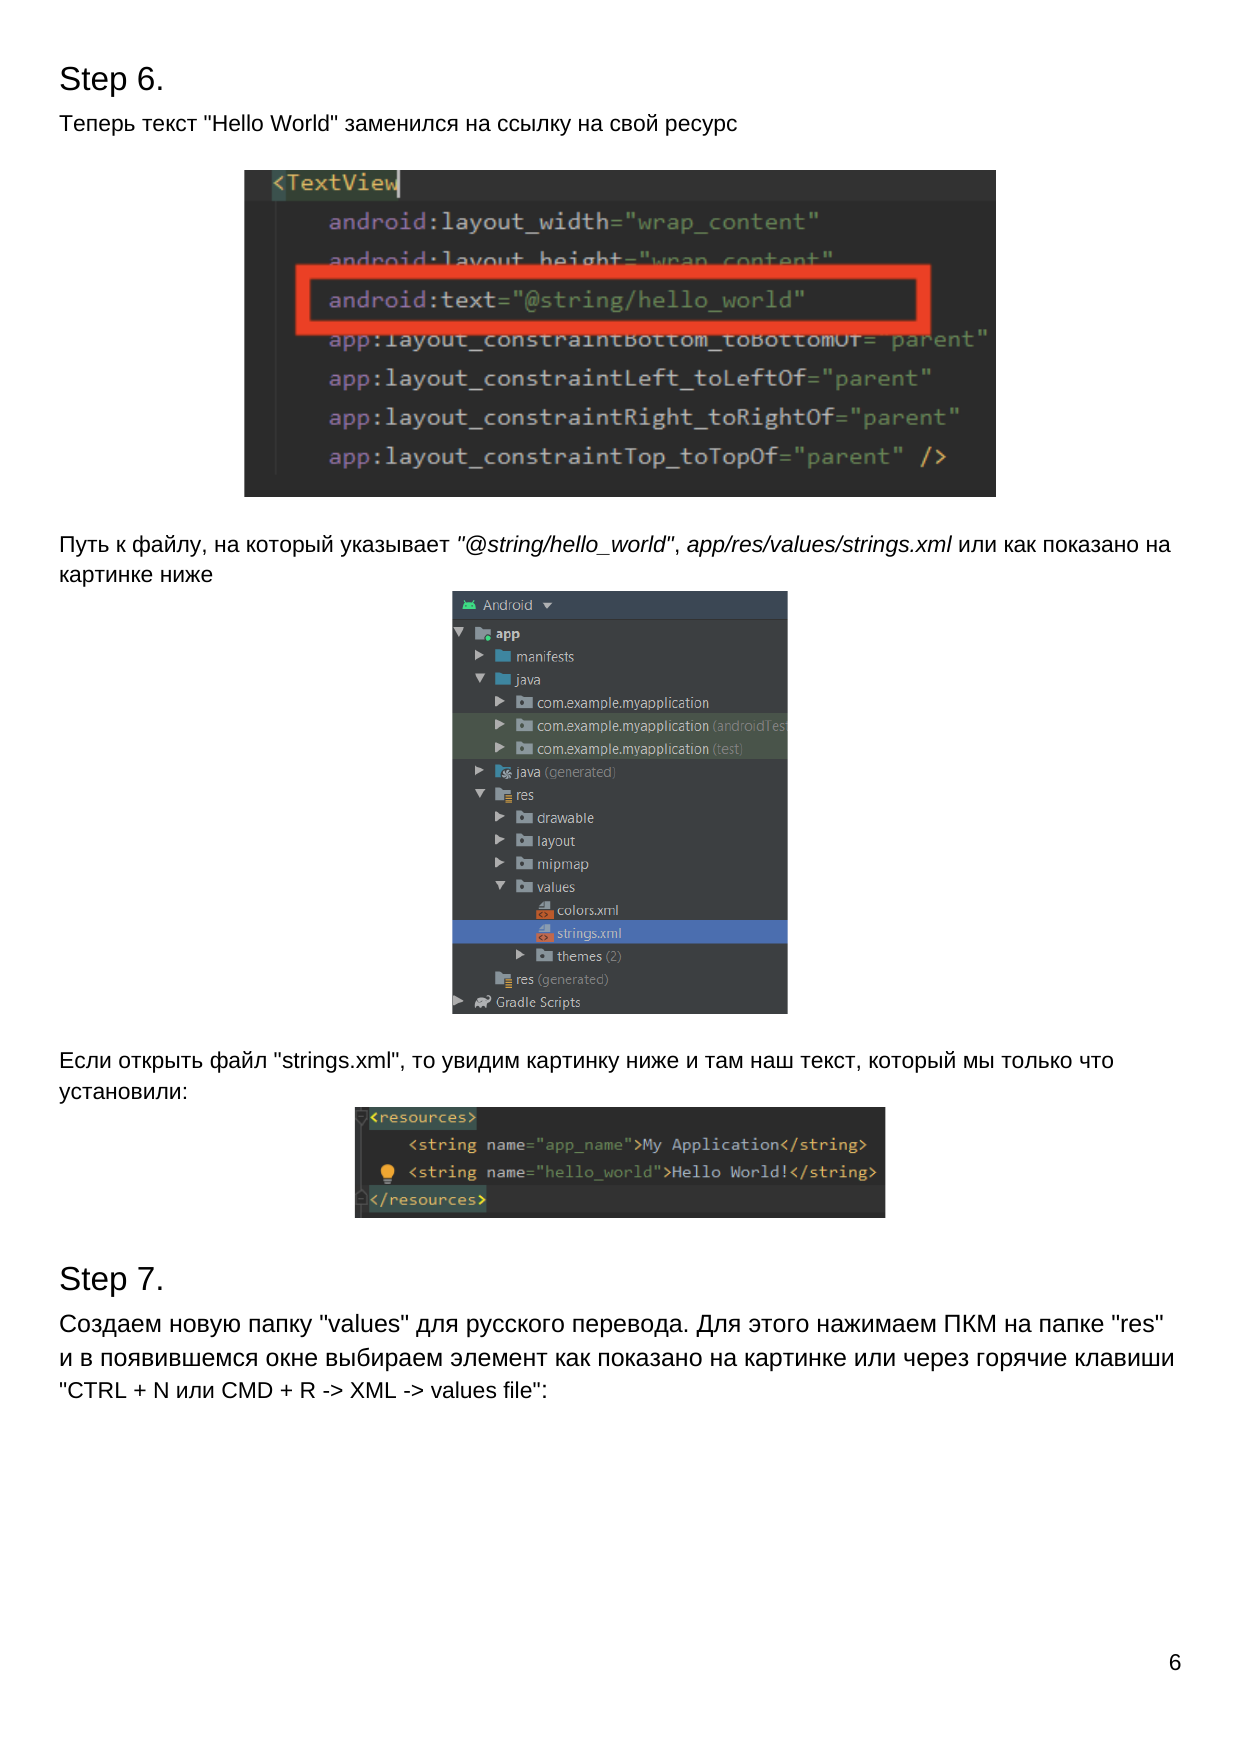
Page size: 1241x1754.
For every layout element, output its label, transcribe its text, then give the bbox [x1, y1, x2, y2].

subtitle Step 7. [59, 1258, 1181, 1297]
picture [244, 170, 996, 497]
text Теперь текст "Hello World" заменился на ссылку на свой ресурс [59, 110, 1181, 136]
text Путь к файлу, на который указывает "@string/hello_world", app/res/values/strings.xml или как показано на картинке ниже [59, 531, 1181, 587]
subtitle Step 6. [59, 59, 1181, 97]
picture [452, 591, 788, 1014]
text Создаем новую папку "values" для русского перевода. Для этого нажимаем ПКМ на папке "res" и в появившемся окне выбираем элемент как показано на картинке или через горячие клавиши "CTRL + N или CMD + R -> XML -> values file": [59, 1309, 1181, 1434]
text Если открыть файл "strings.xml", то увидим картинку ниже и там наш текст, который мы только что установили: [59, 1047, 1181, 1104]
picture [354, 1107, 886, 1218]
